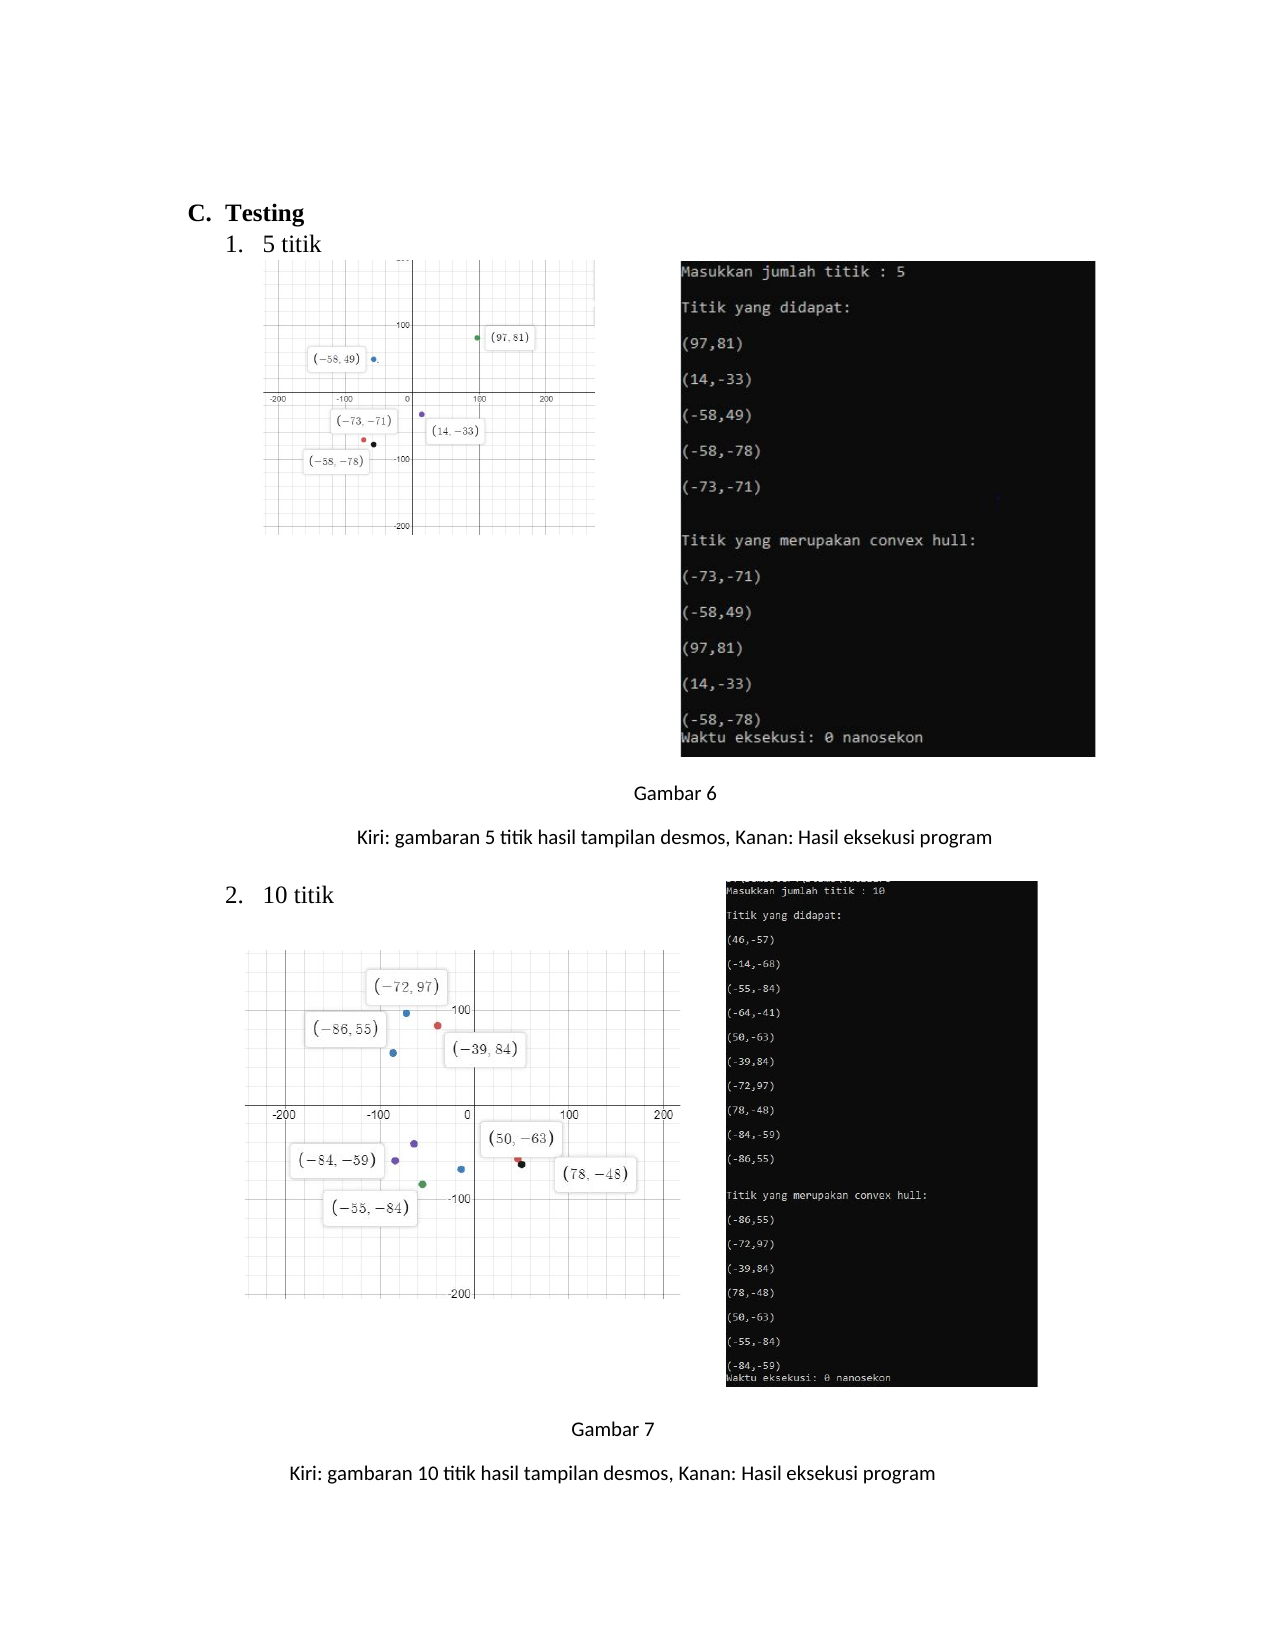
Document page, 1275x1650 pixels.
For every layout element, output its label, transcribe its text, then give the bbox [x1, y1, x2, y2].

picture [263, 260, 595, 535]
picture [244, 950, 681, 1299]
picture [680, 261, 1096, 757]
picture [726, 881, 1038, 1387]
list 10 titik [225, 880, 1125, 909]
list 5 titik [225, 229, 1125, 257]
list Testing [187, 198, 1125, 226]
